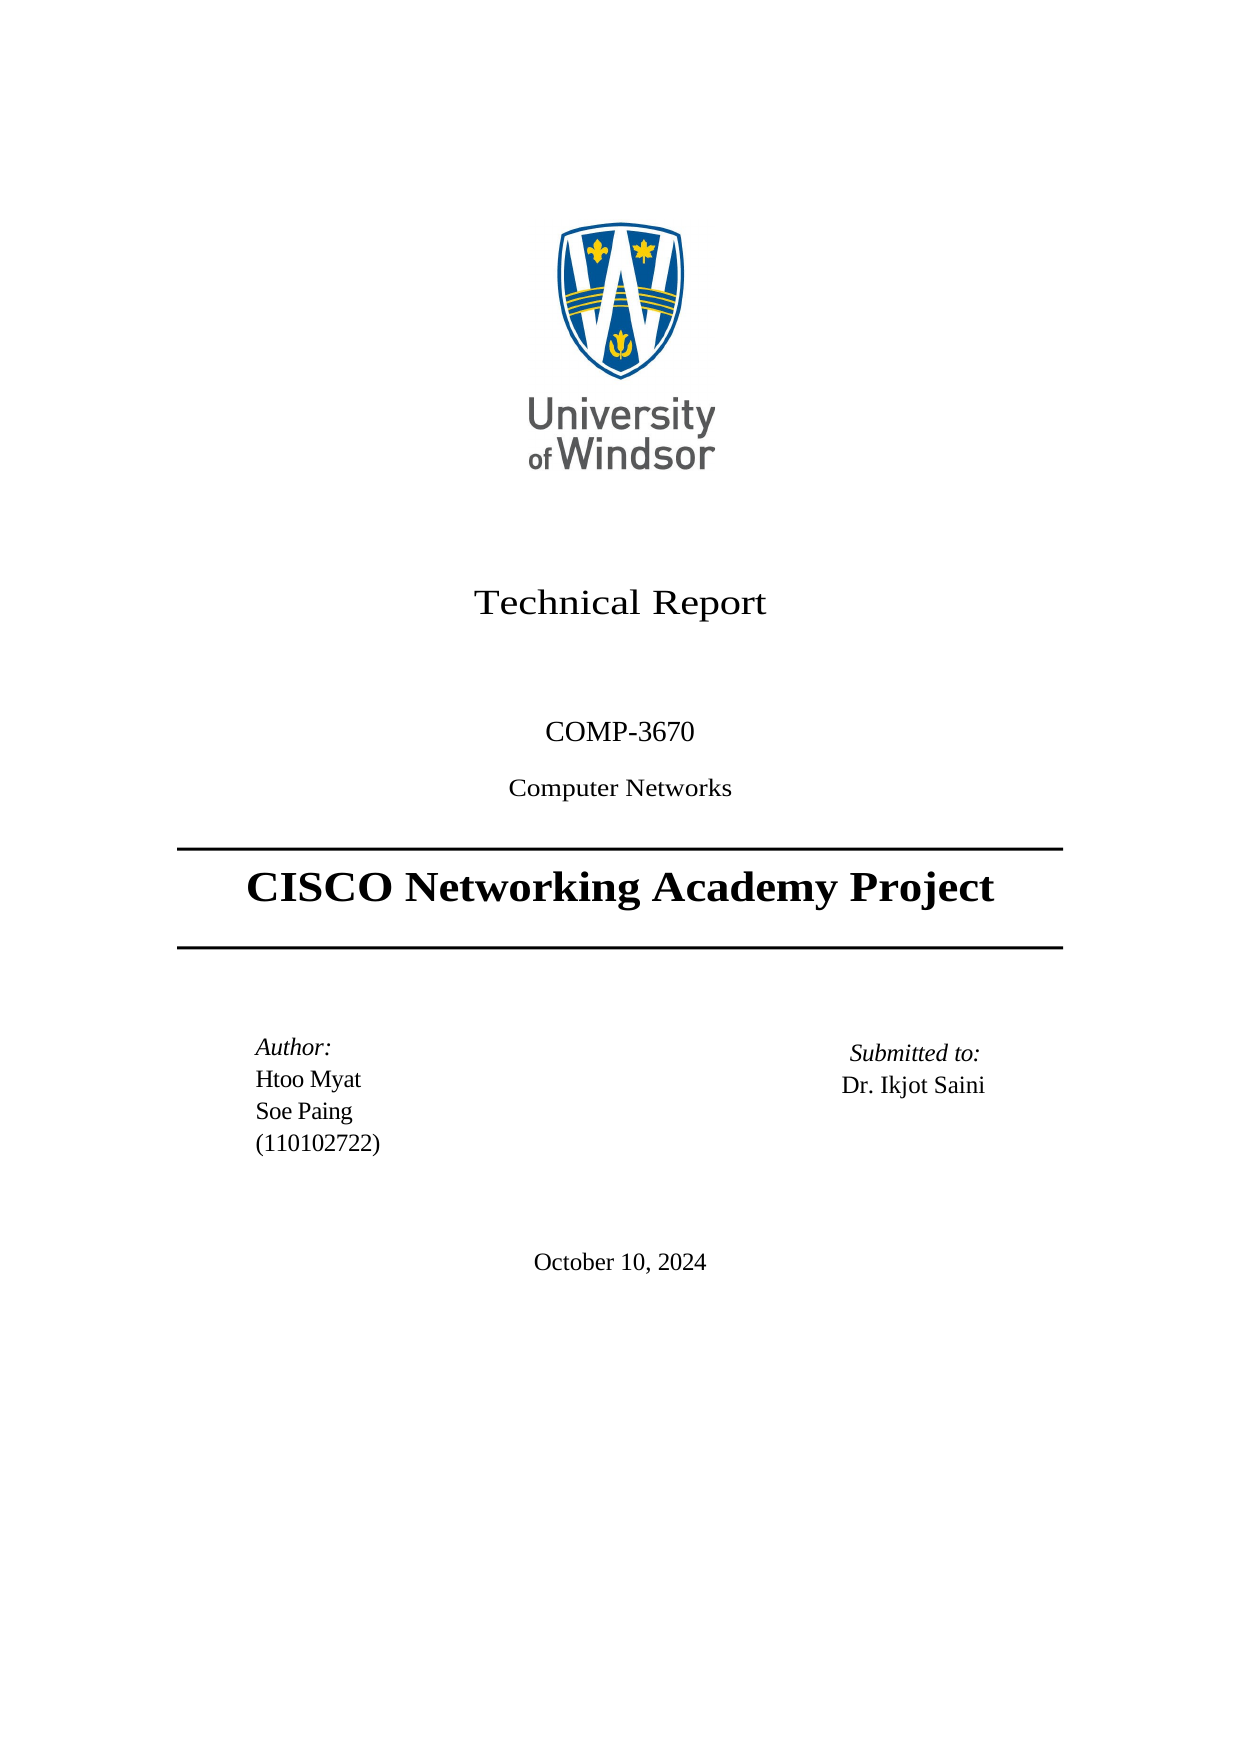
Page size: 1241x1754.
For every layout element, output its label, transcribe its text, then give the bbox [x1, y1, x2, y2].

text Author: [255, 1030, 381, 1062]
text Dr. Ikjot Saini [712, 1068, 985, 1099]
text Htoo Myat Soe Paing (110102722) [255, 1062, 381, 1158]
picture [527, 219, 716, 471]
text October 10, 2024 [175, 1247, 1065, 1276]
text Submitted to: [712, 1035, 984, 1068]
text COMP-3670 [175, 714, 1065, 748]
text Technical Report [175, 581, 1065, 622]
title CISCO Networking Academy Project [175, 861, 1065, 910]
text Computer Networks [175, 773, 1065, 802]
